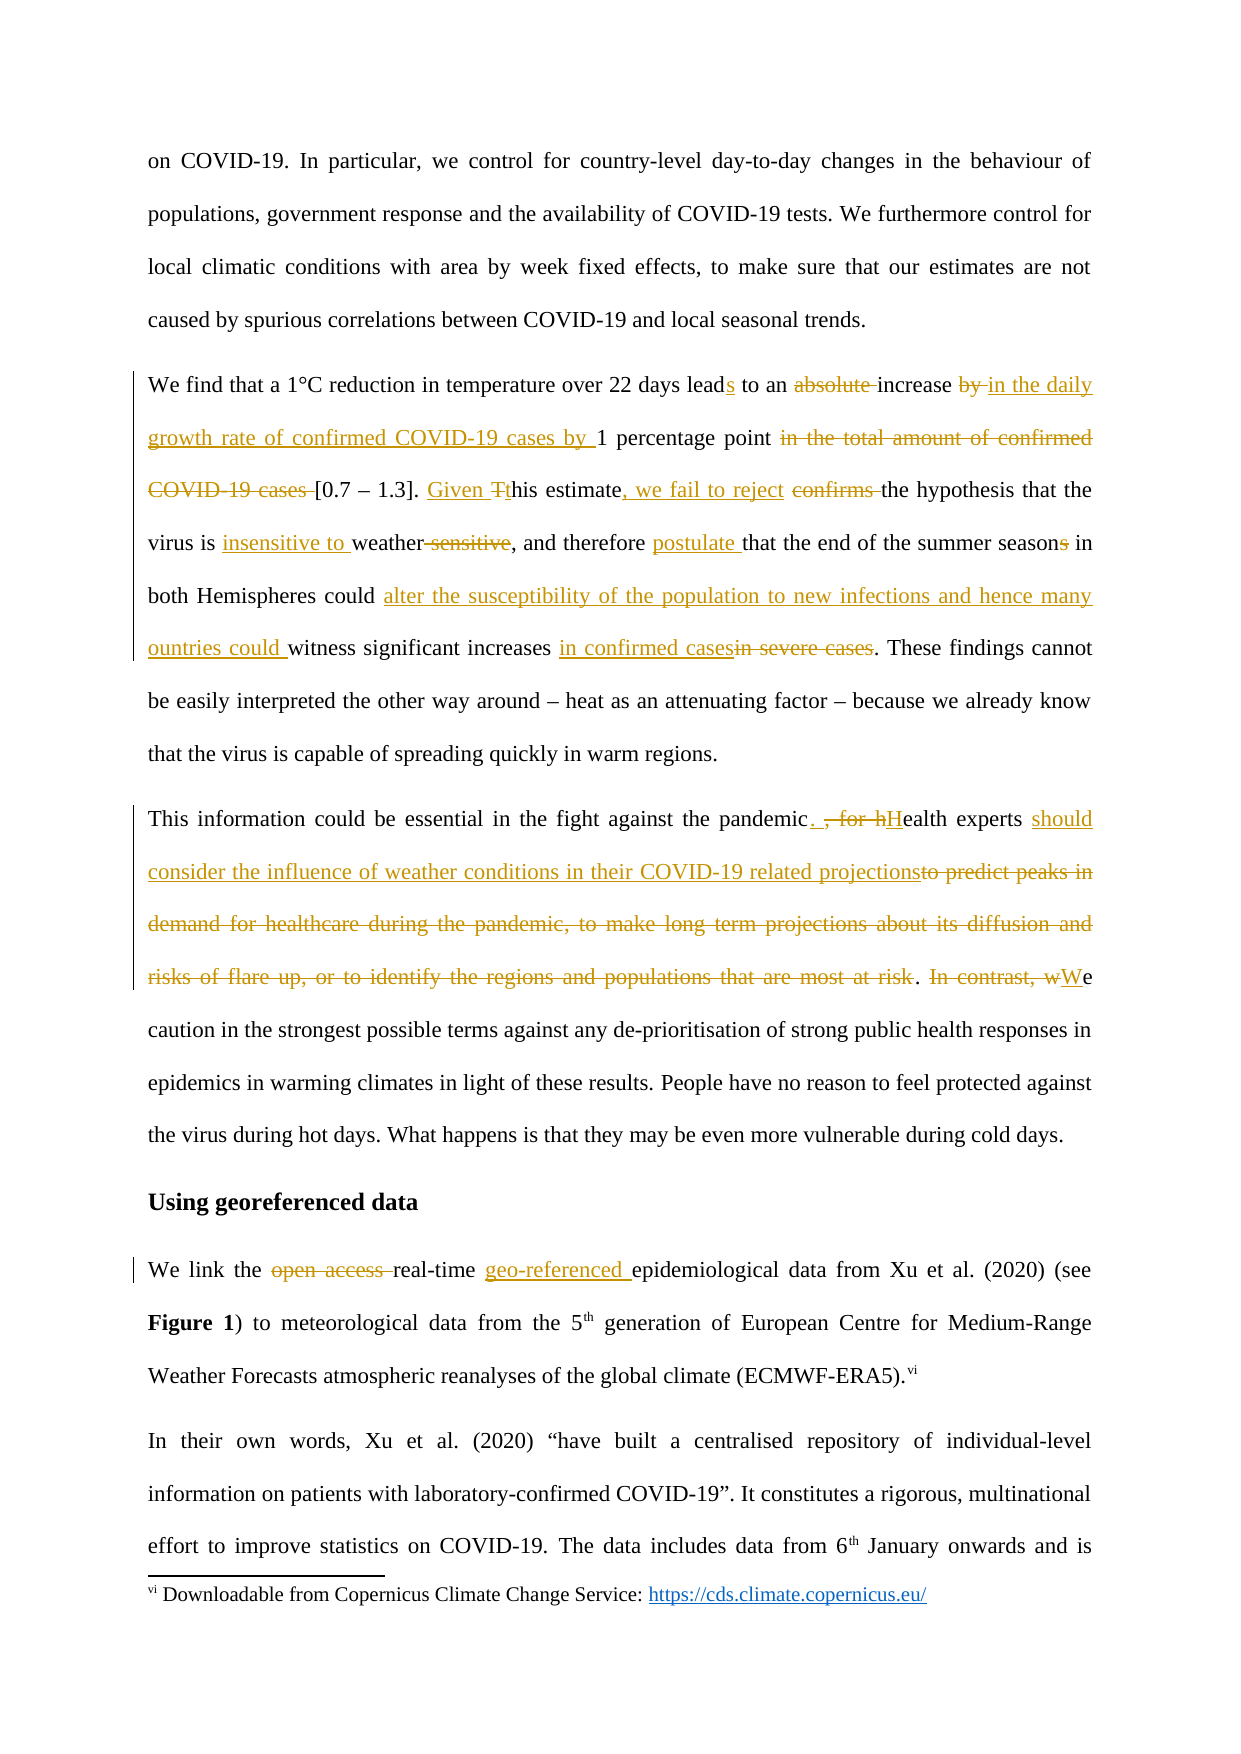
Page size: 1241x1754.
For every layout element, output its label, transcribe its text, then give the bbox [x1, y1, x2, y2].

text This information could be essential in the fight against the pandemicealth experts . e caution in the strongest possible terms against any de-prioritisation of strong public health responses in epidemics in warming climates in light of these results. People have no reason to feel protected against the virus during hot days. What happens is that they may be even more vulnerable during cold days. [148, 805, 1093, 925]
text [148, 1427, 1093, 1559]
text We link the real-time epidemiological data from Xu et al. (2020) (see Figure 1) to meteorological data from the 5th generation of European Centre for Medium-Range Weather Forecasts atmospheric reanalyses of the global climate (ECMWF-ERA5). [148, 1257, 1093, 1388]
subtitle Using georeferenced data [148, 1187, 1093, 1215]
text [148, 148, 1093, 332]
text We find that a 1°C reduction in temperature over 22 days lead to an increase 1 percentage point [0.7 – 1.3]. his estimate the hypothesis that the virus is weather, and therefore that the end of the summer season in both Hemispheres could witness significant increases . These findings cannot be easily interpreted the other way around – heat as an attenuating factor – because we already know that the virus is capable of spreading quickly in warm regions. [148, 371, 1093, 766]
text This information could be essential in the fight against the pandemicealth experts . e caution in the strongest possible terms against any de-prioritisation of strong public health responses in epidemics in warming climates in light of these results. People have no reason to feel protected against the virus during hot days. What happens is that they may be even more vulnerable during cold days. [148, 926, 1093, 1148]
